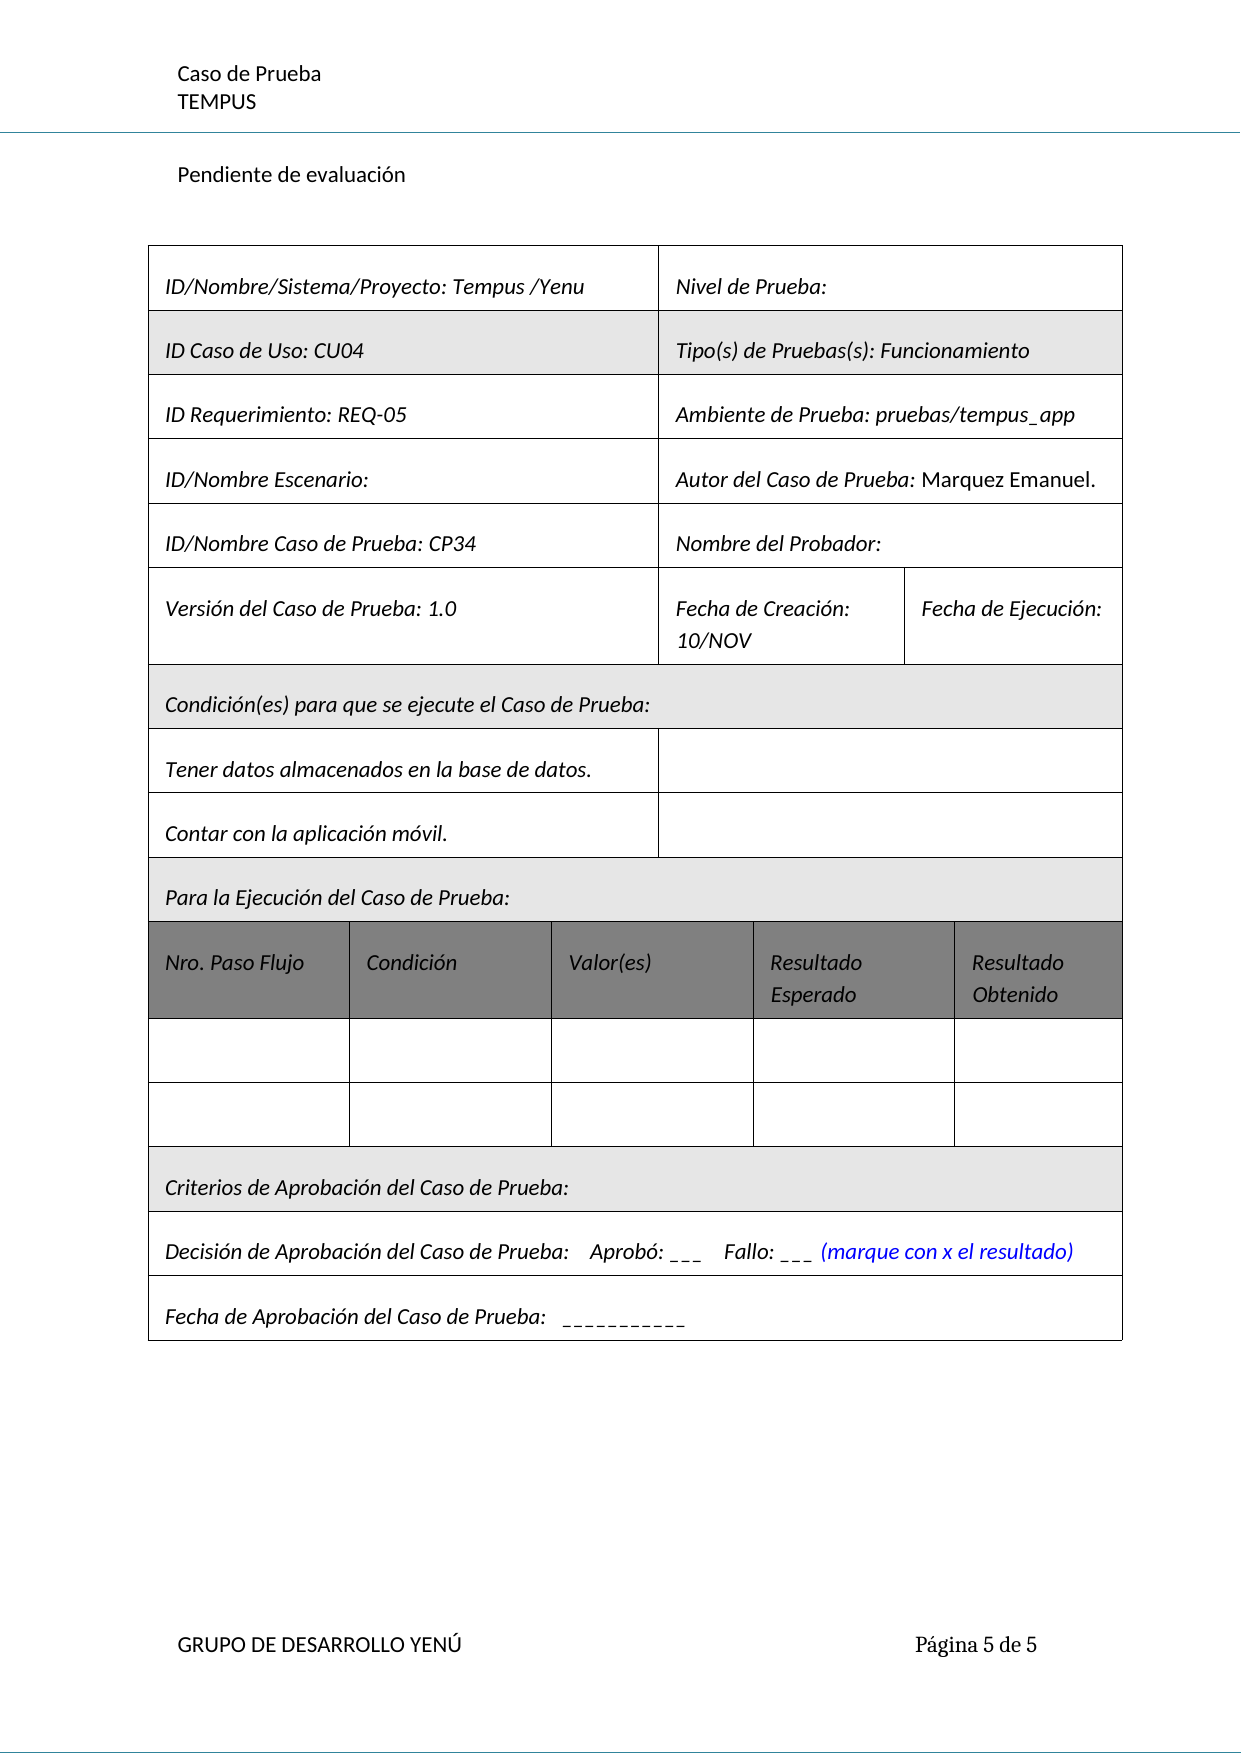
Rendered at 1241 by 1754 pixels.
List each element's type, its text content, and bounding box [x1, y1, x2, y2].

text Pendiente de evaluación [177, 160, 1063, 188]
table_cell [955, 1083, 1122, 1146]
table_cell Fecha de Creación: 10/NOV [659, 568, 904, 663]
table_cell Valor(es) [552, 922, 753, 1018]
table_cell [350, 1083, 551, 1146]
table_cell Contar con la aplicación móvil. [149, 793, 658, 857]
table_cell [754, 1083, 954, 1146]
table_cell Tener datos almacenados en la base de datos. [149, 729, 658, 792]
table_cell [149, 1019, 349, 1082]
table_cell [754, 1019, 954, 1082]
table_cell [149, 1083, 349, 1146]
table_cell ID Requerimiento: REQ-05 [149, 375, 658, 438]
table_cell [659, 793, 1122, 857]
table_cell Ambiente de Prueba: pruebas/tempus_app [659, 375, 1122, 438]
table_cell Resultado Obtenido [955, 922, 1122, 1018]
table_cell Condición(es) para que se ejecute el Caso de Prueba: [149, 665, 1122, 728]
table_cell Fecha de Ejecución: [905, 568, 1122, 663]
table_cell [552, 1019, 753, 1082]
table_cell [659, 729, 1122, 792]
table_cell [552, 1083, 753, 1146]
table_cell Para la Ejecución del Caso de Prueba: [149, 858, 1122, 921]
table_cell Resultado Esperado [754, 922, 954, 1018]
table_cell ID Caso de Uso: CU04 [149, 311, 658, 374]
table_cell Autor del Caso de Prueba: Marquez Emanuel. [659, 439, 1122, 503]
table_cell Decisión de Aprobación del Caso de Prueba: Aprobó: ___ Fallo: ___ (marque con x el resultado) [149, 1212, 1122, 1275]
table_header ID/Nombre/Sistema/Proyecto: Tempus /Yenu [149, 246, 658, 309]
table_cell [350, 1019, 551, 1082]
table_header Nivel de Prueba: [659, 246, 1122, 309]
table_cell ID/Nombre Escenario: [149, 439, 658, 503]
table_cell Nombre del Probador: [659, 504, 1122, 567]
table_cell Criterios de Aprobación del Caso de Prueba: [149, 1147, 1122, 1211]
table_cell Tipo(s) de Pruebas(s): Funcionamiento [659, 311, 1122, 374]
table_cell [955, 1019, 1122, 1082]
table_cell ID/Nombre Caso de Prueba: CP34 [149, 504, 658, 567]
table_cell Condición [350, 922, 551, 1018]
table_cell Fecha de Aprobación del Caso de Prueba: ___________ [149, 1276, 1122, 1339]
table_cell Nro. Paso Flujo [149, 922, 349, 1018]
table_cell Versión del Caso de Prueba: 1.0 [149, 568, 658, 663]
